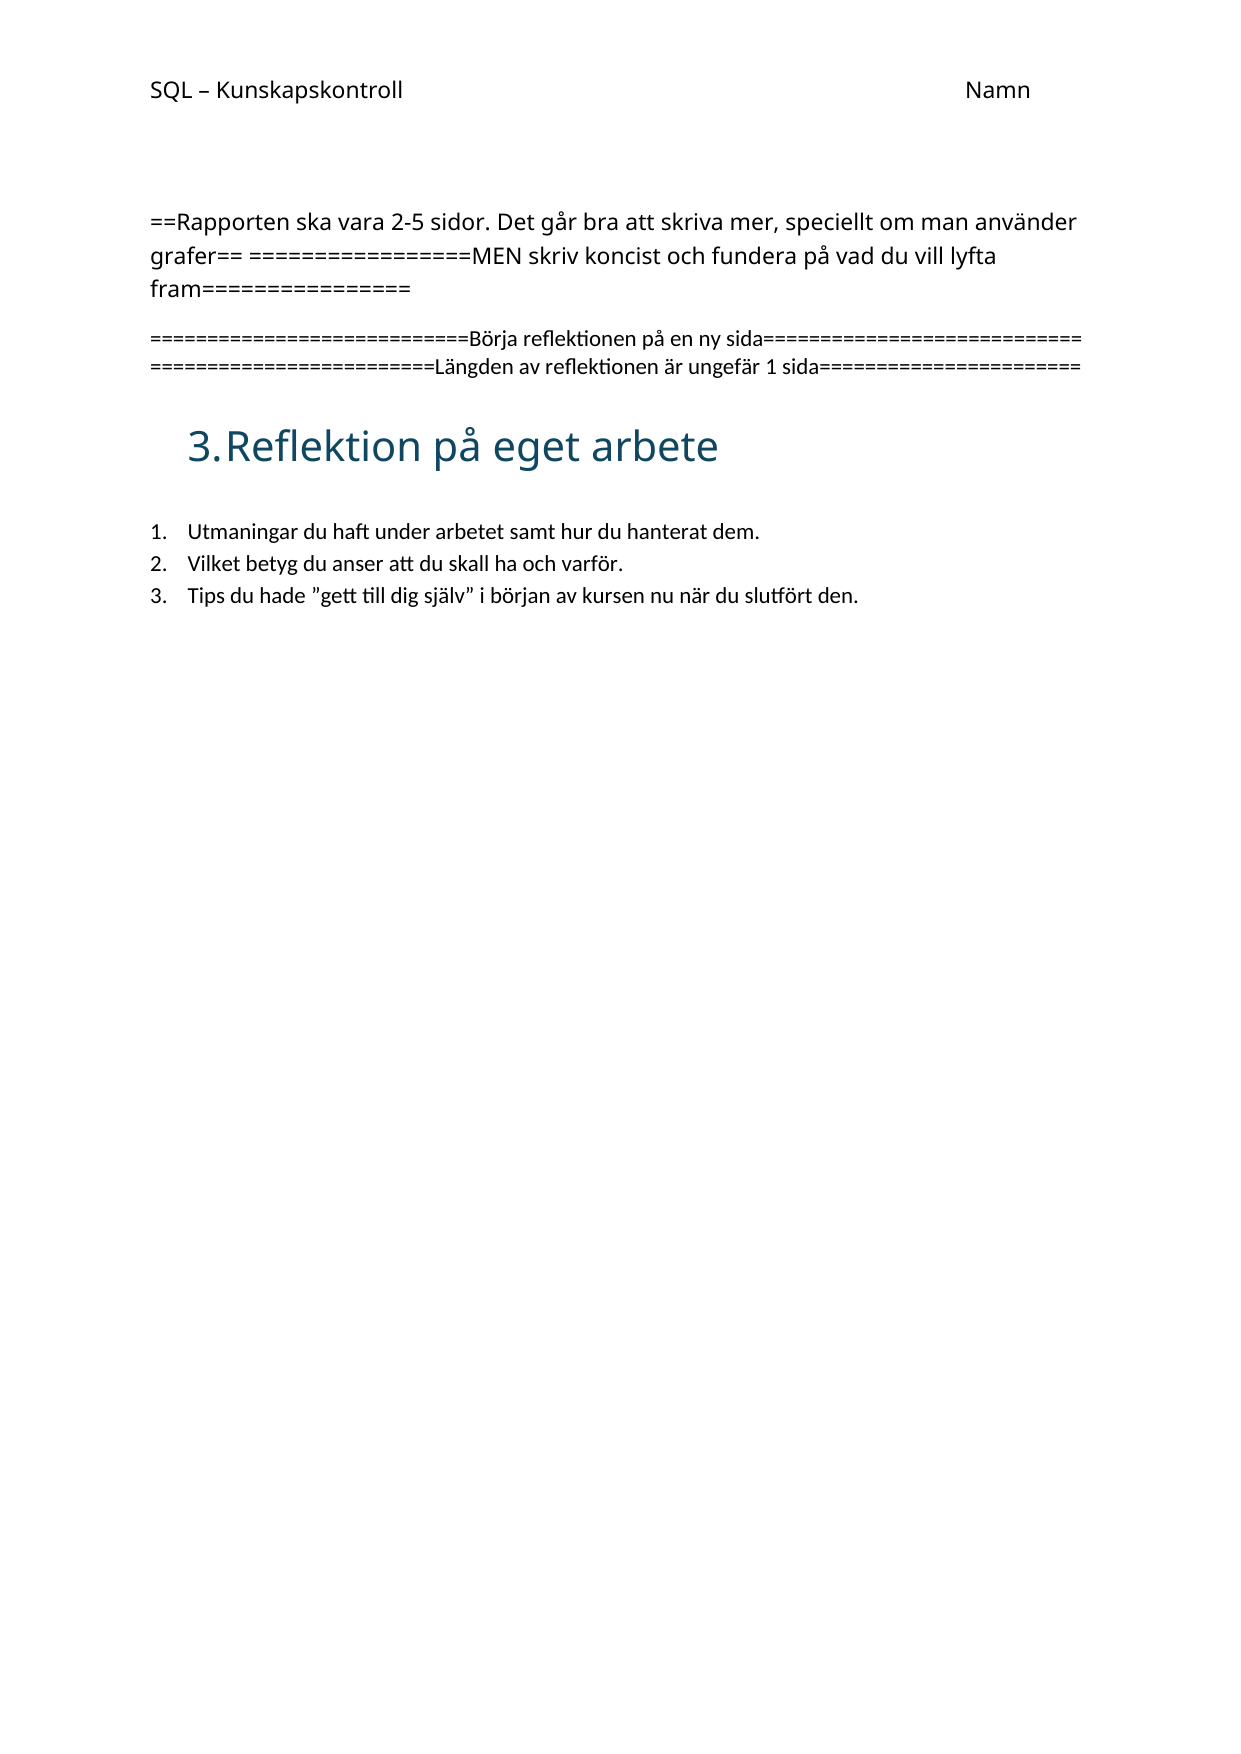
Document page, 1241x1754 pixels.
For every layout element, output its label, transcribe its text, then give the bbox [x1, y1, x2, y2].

subtitle Reflektion på eget arbete [187, 417, 1090, 474]
list Utmaningar du haft under arbetet samt hur du hanterat dem. [150, 517, 1090, 545]
text =========================Längden av reflektionen är ungefär 1 sida======================= [150, 352, 1090, 380]
text ============================Börja reflektionen på en ny sida============================ [150, 324, 1090, 352]
list Tips du hade ”gett till dig själv” i början av kursen nu när du slutfört den. [150, 582, 1090, 609]
text ==Rapporten ska vara 2-5 sidor. Det går bra att skriva mer, speciellt om man använder grafer== =================MEN skriv koncist och fundera på vad du vill lyfta fram================ [150, 206, 1090, 304]
list Vilket betyg du anser att du skall ha och varför. [150, 549, 1090, 577]
